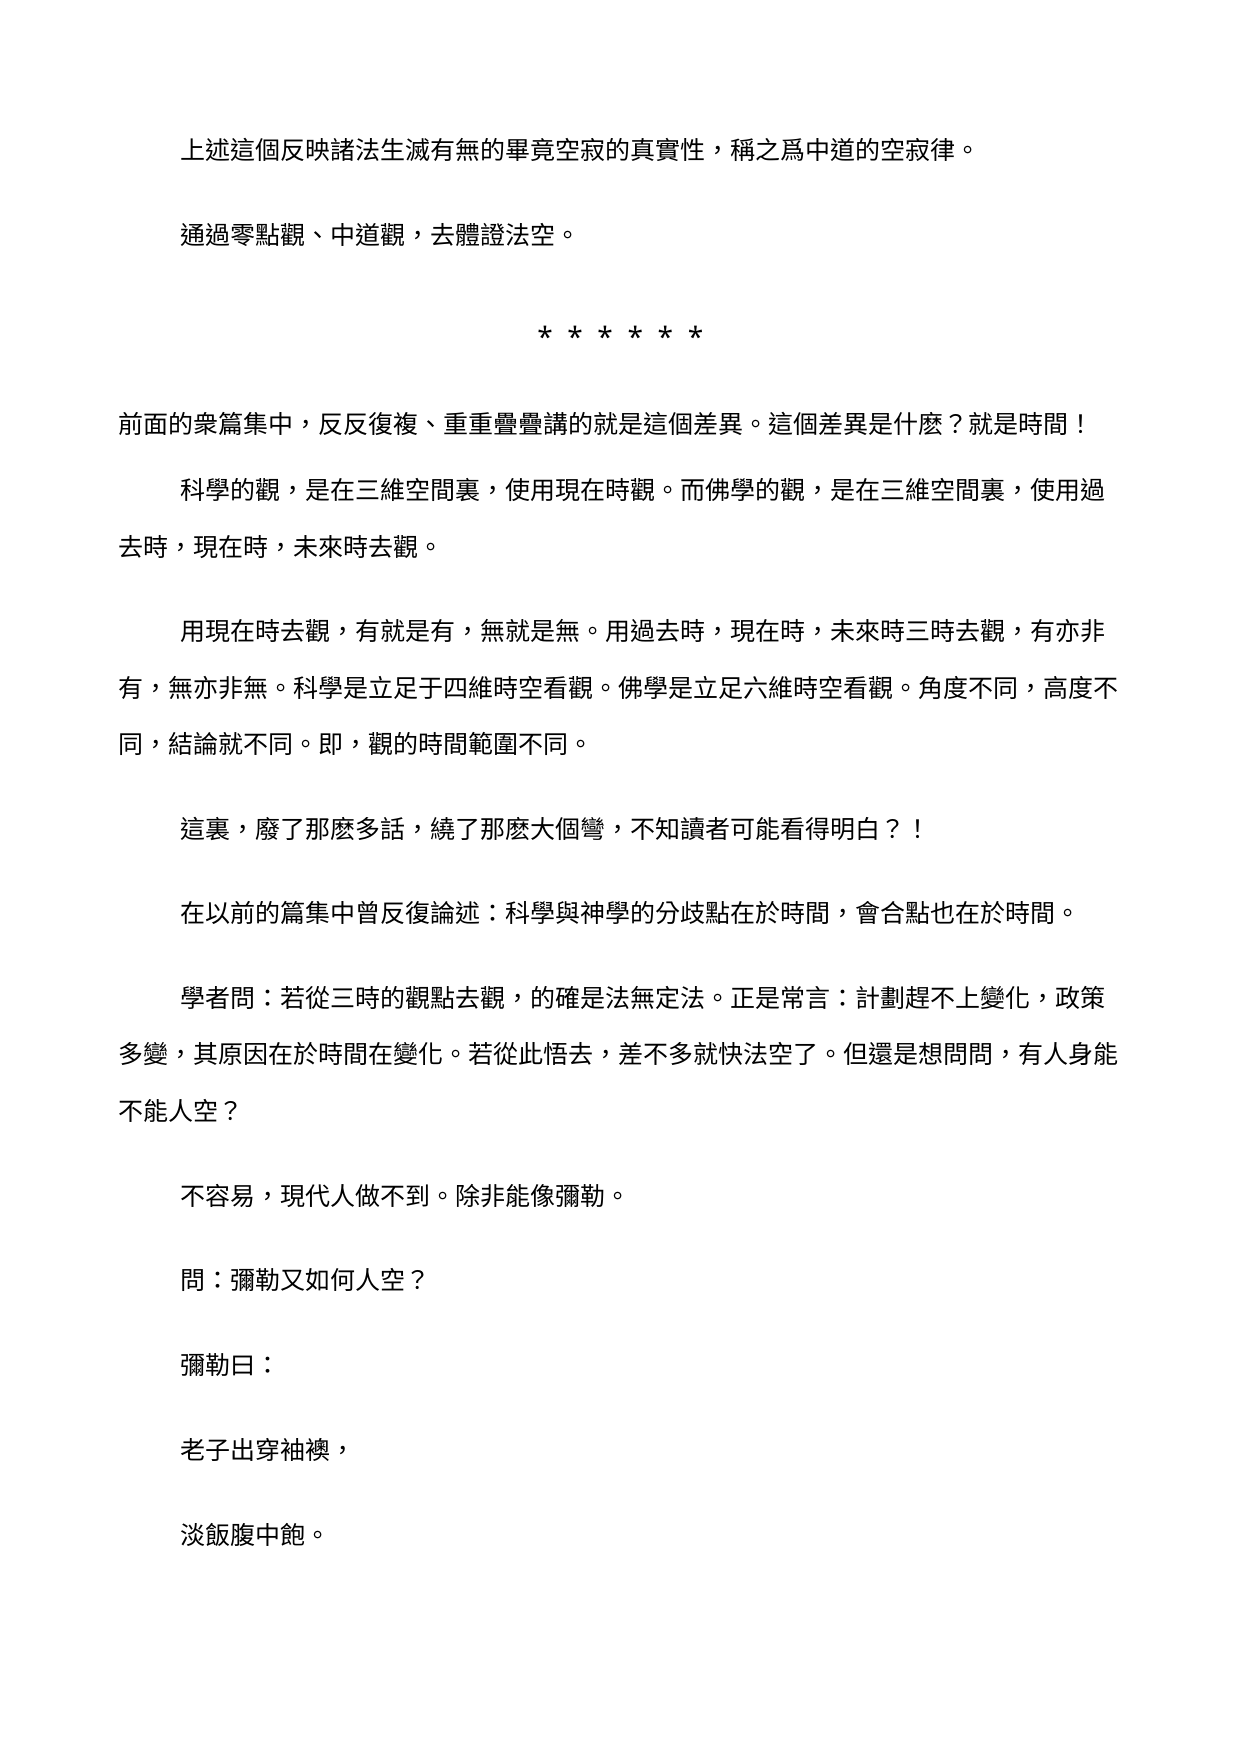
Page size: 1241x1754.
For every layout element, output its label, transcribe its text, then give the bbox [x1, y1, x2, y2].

text 科學的觀，是在三維空間裏，使用現在時觀。而佛學的觀，是在三維空間裏，使用過去時，現在時，未來時去觀。 [118, 470, 1122, 564]
text 通過零點觀、中道觀，去體證法空。 [118, 214, 1122, 252]
text 老子出穿袖襖， [118, 1430, 1122, 1467]
text 前面的衆篇集中，反反復複、重重疊疊講的就是這個差異。這個差異是什麽？就是時間！ [118, 403, 1122, 441]
text 問：彌勒又如何人空？ [118, 1260, 1122, 1298]
text 上述這個反映諸法生滅有無的畢竟空寂的真實性，稱之爲中道的空寂律。 [118, 130, 1122, 167]
text * * * * * * [118, 299, 1122, 374]
text 彌勒曰： [118, 1345, 1122, 1382]
text 學者問：若從三時的觀點去觀，的確是法無定法。正是常言：計劃趕不上變化，政策多變，其原因在於時間在變化。若從此悟去，差不多就快法空了。但還是想問問，有人身能不能人空？ [118, 978, 1122, 1128]
text 用現在時去觀，有就是有，無就是無。用過去時，現在時，未來時三時去觀，有亦非有，無亦非無。科學是立足于四維時空看觀。佛學是立足六維時空看觀。角度不同，高度不同，結論就不同。即，觀的時間範圍不同。 [118, 611, 1122, 761]
text 這裏，廢了那麽多話，繞了那麽大個彎，不知讀者可能看得明白？！ [118, 808, 1122, 846]
text 淡飯腹中飽。 [118, 1514, 1122, 1552]
text 不容易，現代人做不到。除非能像彌勒。 [118, 1175, 1122, 1213]
text 在以前的篇集中曾反復論述：科學與神學的分歧點在於時間，會合點也在於時間。 [118, 893, 1122, 931]
